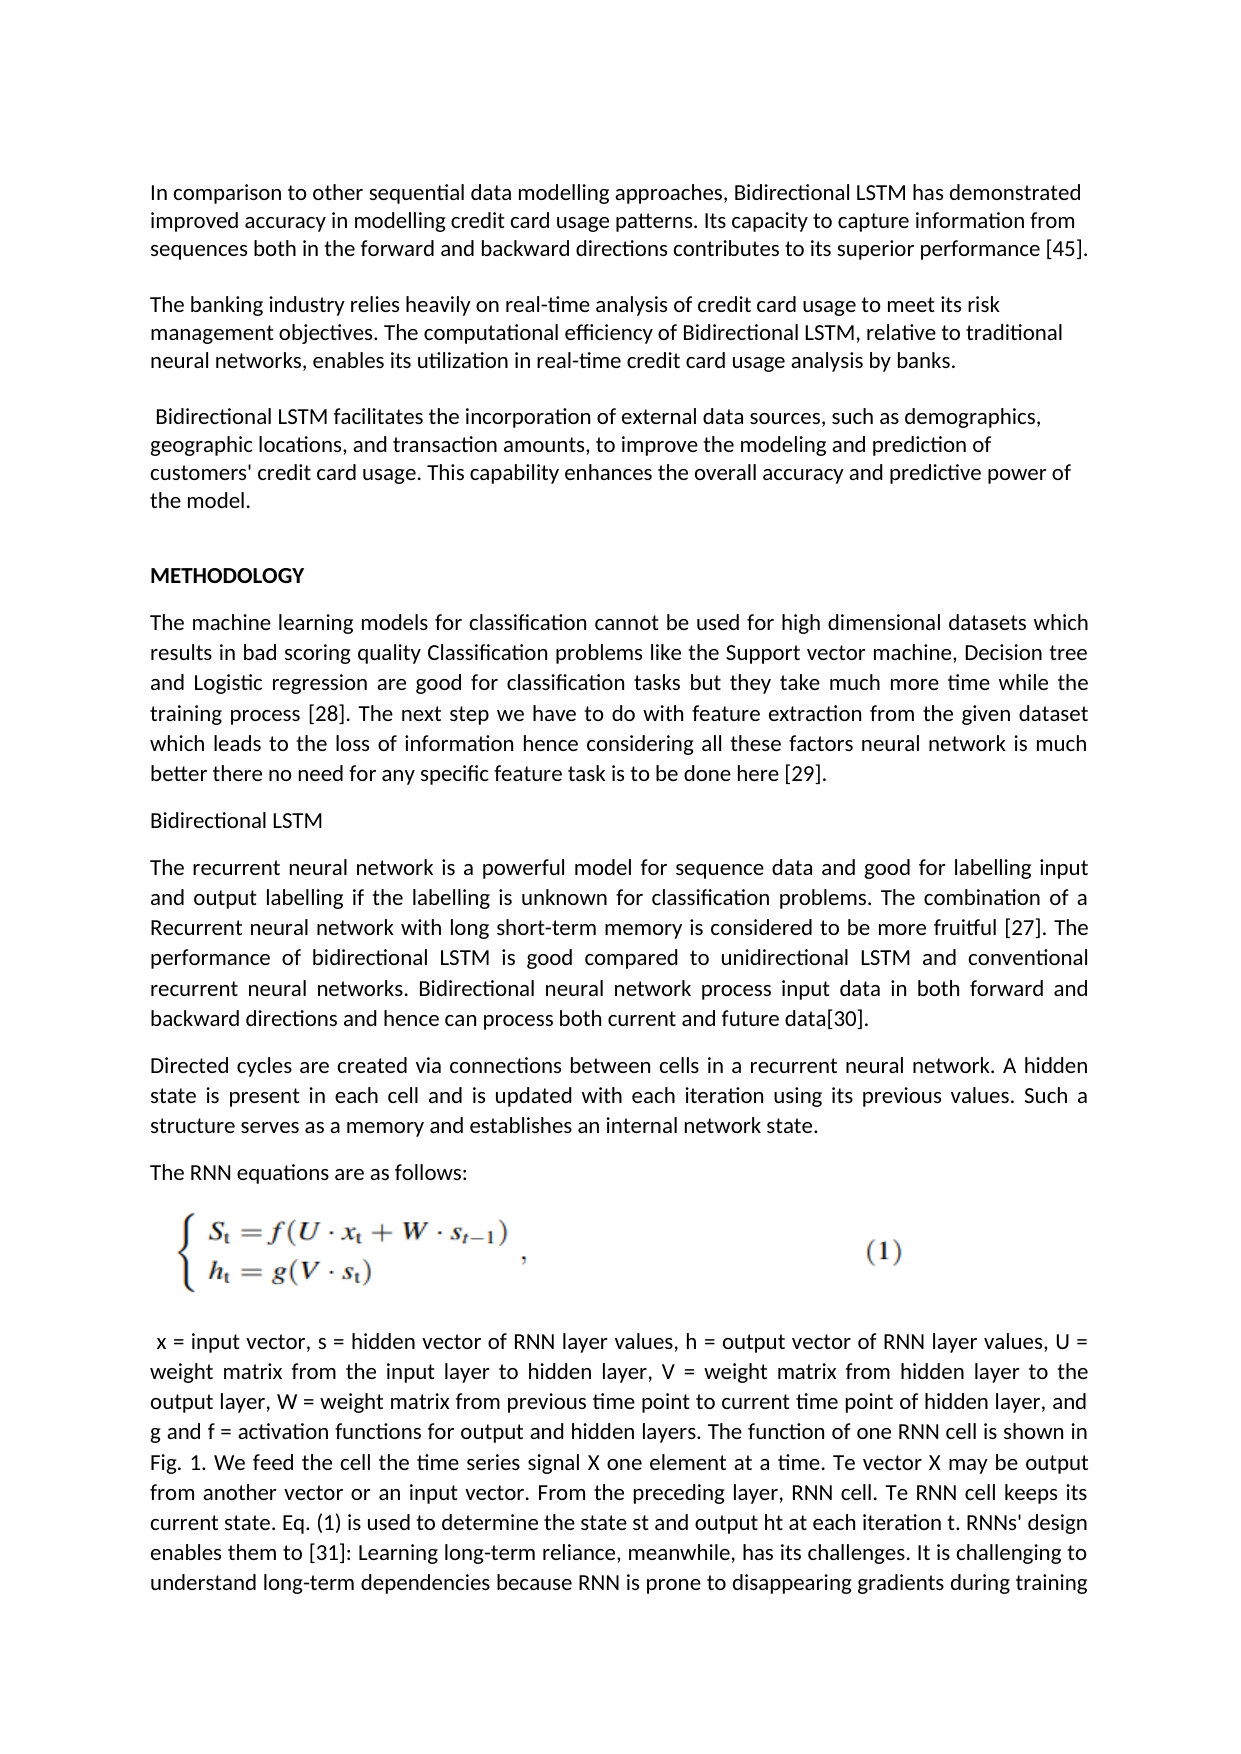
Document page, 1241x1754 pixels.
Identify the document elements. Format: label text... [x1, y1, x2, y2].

text The machine learning models for classification cannot be used for high dimensional datasets which results in bad scoring quality Classification problems like the Support vector machine, Decision tree and Logistic regression are good for classification tasks but they take much more time while the training process [28]. The next step we have to do with feature extraction from the given dataset which leads to the loss of information hence considering all these factors neural network is much better there no need for any specific feature task is to be done here [29]. [150, 608, 1090, 787]
text The recurrent neural network is a powerful model for sequence data and good for labelling input and output labelling if the labelling is unknown for classification problems. The combination of a Recurrent neural network with long short-term memory is considered to be more fruitful [27]. The performance of bidirectional LSTM is good compared to unidirectional LSTM and conventional recurrent neural networks. Bidirectional neural network process input data in both forward and backward directions and hence can process both current and future data[30]. [150, 853, 1090, 1032]
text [150, 1327, 1090, 1597]
text Bidirectional LSTM facilitates the incorporation of external data sources, such as demographics, geographic locations, and transaction amounts, to improve the modeling and prediction of customers' credit card usage. This capability enhances the overall accuracy and predictive power of the model. [150, 402, 1090, 514]
text Directed cycles are created via connections between cells in a recurrent neural network. A hidden state is present in each cell and is updated with each iteration using its previous values. Such a structure serves as a memory and establishes an internal network state. [150, 1051, 1090, 1139]
text Bidirectional LSTM [150, 806, 1090, 834]
text METHODOLOGY [150, 561, 1090, 589]
text The banking industry relies heavily on real-time analysis of credit card usage to meet its risk management objectives. The computational efficiency of Bidirectional LSTM, relative to traditional neural networks, enables its utilization in real-time credit card usage analysis by banks. [150, 290, 1090, 374]
text In comparison to other sequential data modelling approaches, Bidirectional LSTM has demonstrated improved accuracy in modelling credit card usage patterns. Its capacity to capture information from sequences both in the forward and backward directions contributes to its superior performance [45]. [150, 178, 1090, 262]
text The RNN equations are as follows: [150, 1158, 1090, 1186]
picture [150, 1205, 943, 1308]
